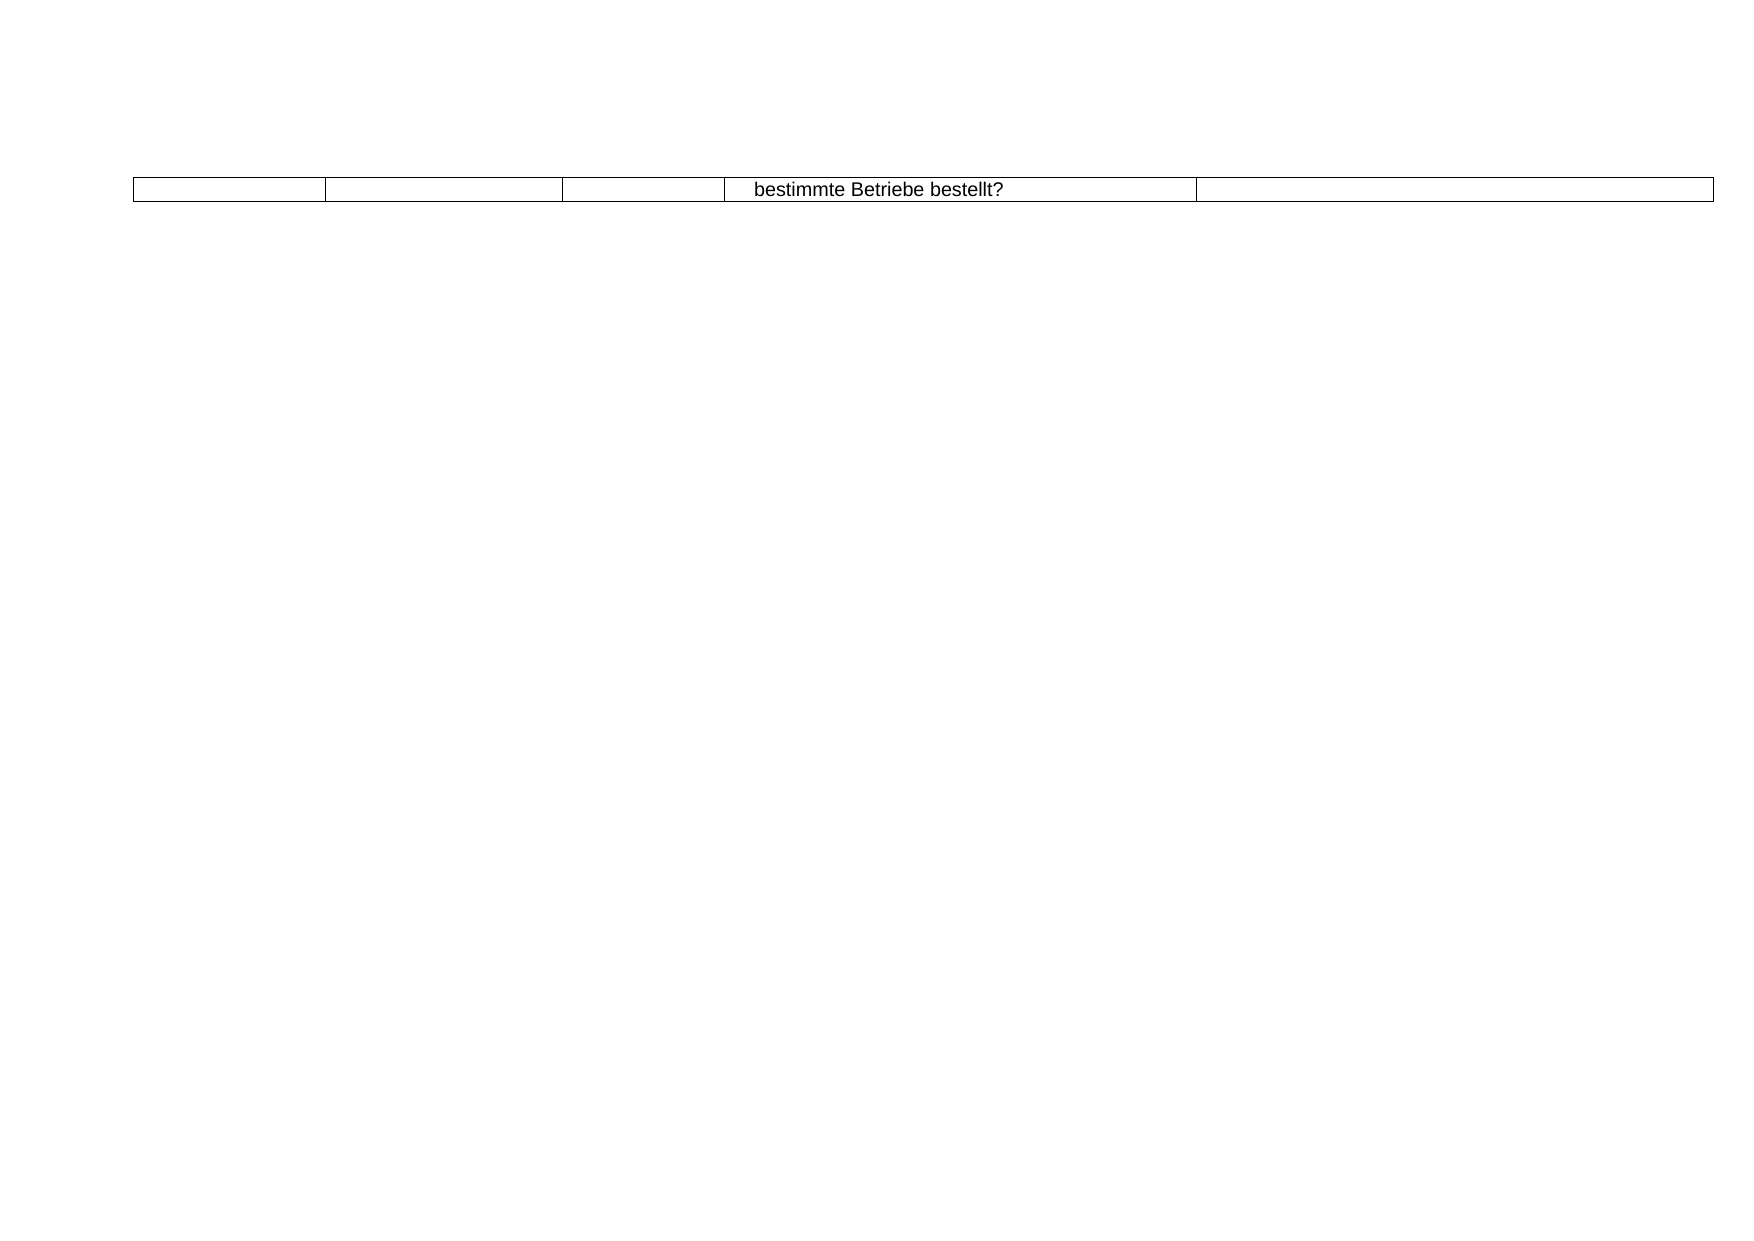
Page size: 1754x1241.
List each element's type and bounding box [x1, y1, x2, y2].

table_cell [326, 178, 562, 201]
table_cell [134, 178, 325, 201]
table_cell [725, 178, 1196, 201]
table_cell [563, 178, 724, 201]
table_cell [1197, 178, 1713, 201]
